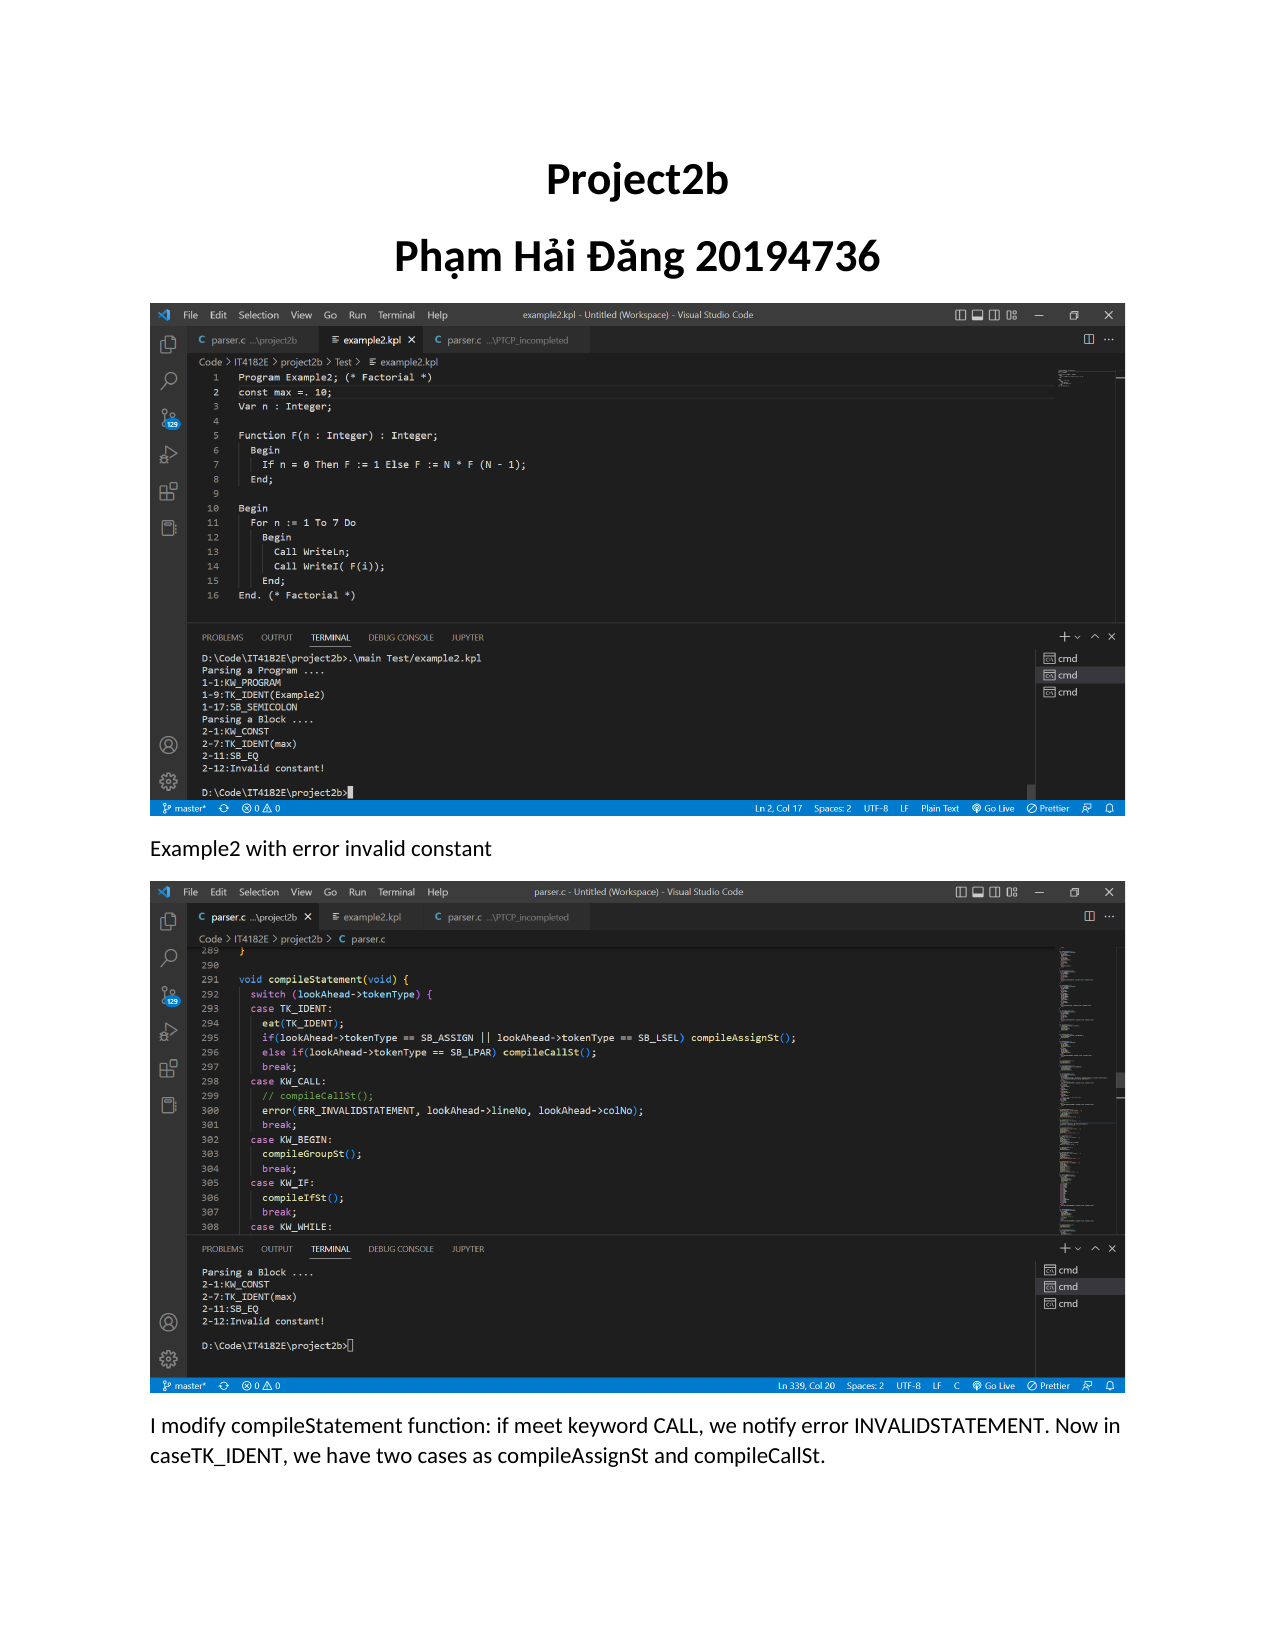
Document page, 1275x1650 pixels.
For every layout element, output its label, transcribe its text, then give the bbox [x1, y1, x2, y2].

text I modify compileStatement function: if meet keyword CALL, we notify error INVALIDSTATEMENT. Now in caseTK_IDENT, we have two cases as compileAssignSt and compileCallSt. [150, 1411, 1125, 1469]
picture [150, 303, 1125, 816]
text Project2b [150, 150, 1125, 206]
text Example2 with error invalid constant [150, 834, 1125, 862]
picture [150, 881, 1125, 1393]
text Phạm Hải Đăng 20194736 [150, 227, 1125, 283]
